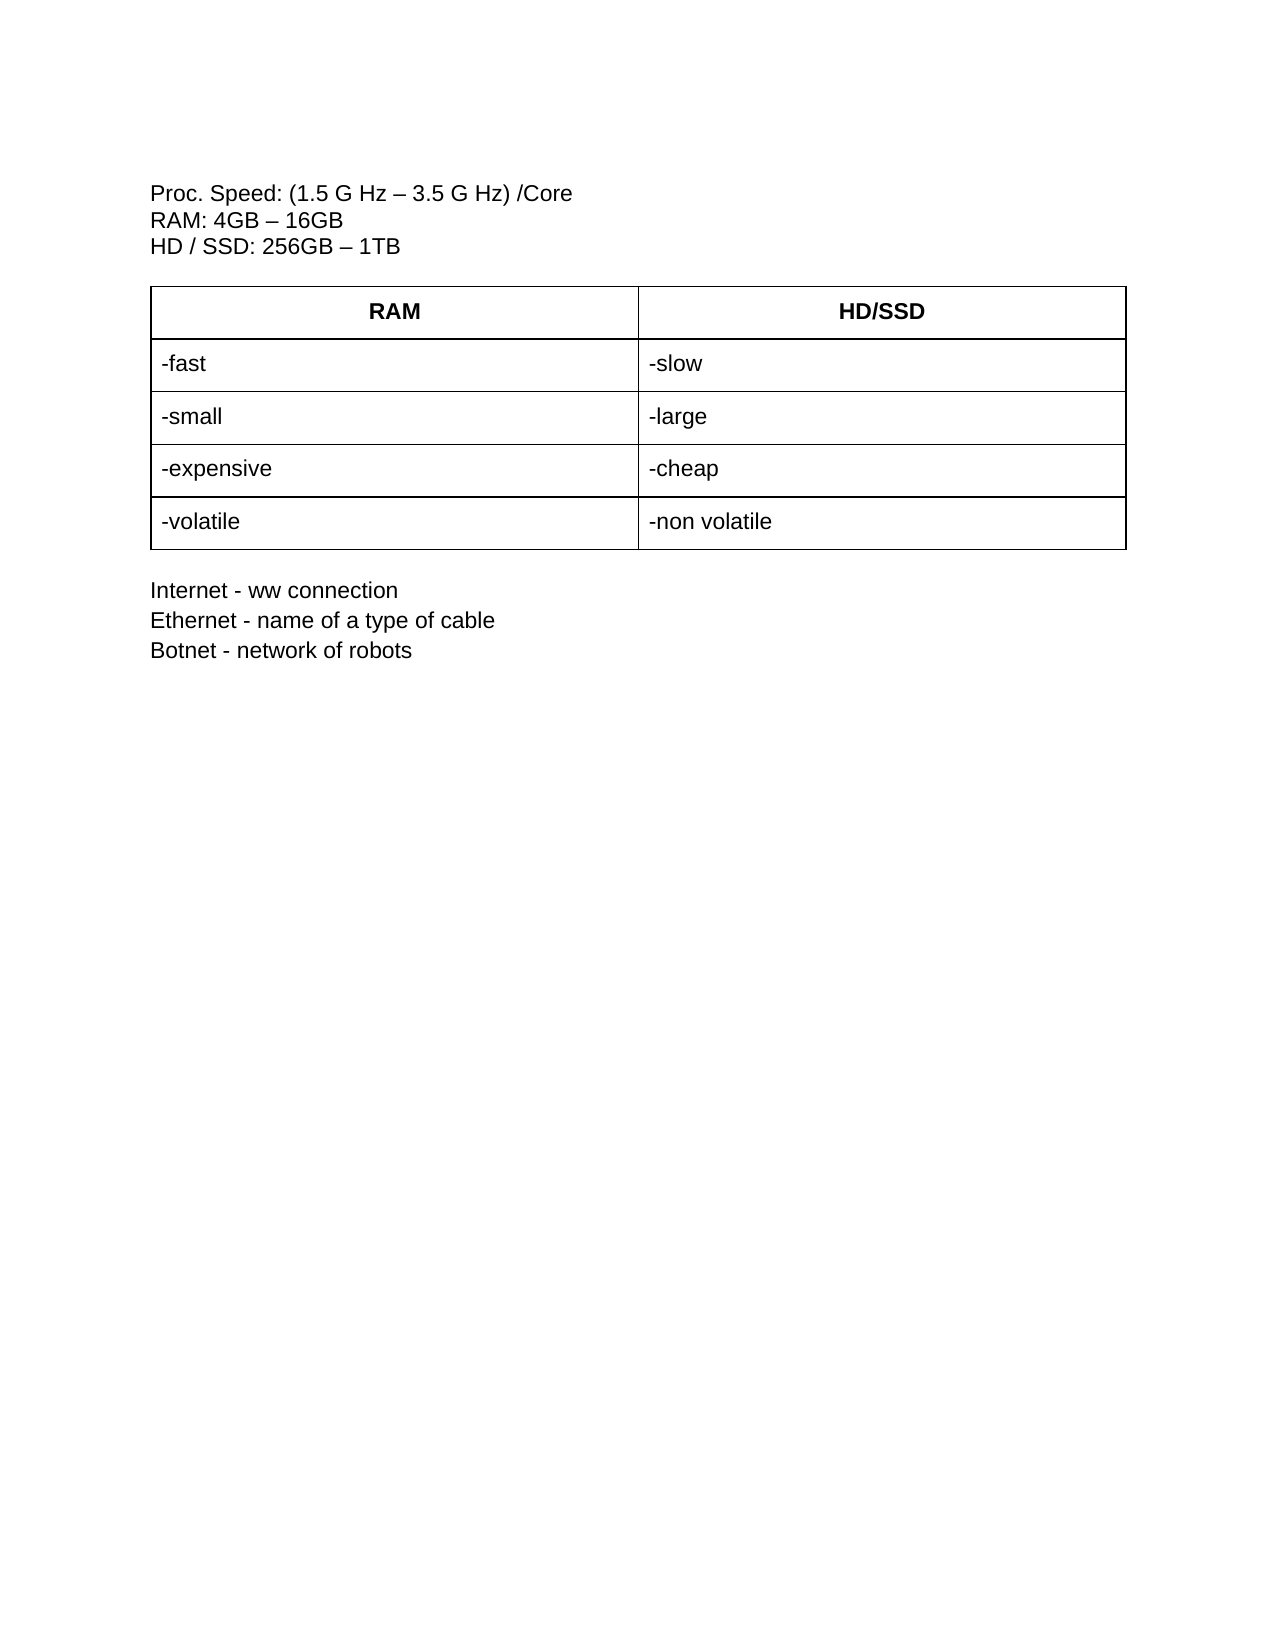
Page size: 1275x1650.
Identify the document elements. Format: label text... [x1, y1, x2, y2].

text RAM: 4GB – 16GB [150, 207, 1125, 233]
table_header RAM [152, 287, 638, 338]
table_cell -volatile [152, 498, 638, 549]
text Internet - ww connection [150, 577, 1125, 603]
table_cell -non volatile [639, 498, 1125, 549]
table_cell -large [639, 392, 1125, 443]
table_cell -small [152, 392, 638, 443]
table_cell -cheap [639, 445, 1125, 496]
text Ethernet - name of a type of cable [150, 607, 1125, 633]
table_cell -slow [639, 340, 1125, 391]
text HD / SSD: 256GB – 1TB [150, 233, 1125, 259]
text Botnet - network of robots [150, 637, 1125, 663]
text Proc. Speed: (1.5 G Hz – 3.5 G Hz) /Core [150, 180, 1125, 207]
table_header HD/SSD [639, 287, 1125, 338]
table_cell -fast [152, 340, 638, 391]
table_cell -expensive [152, 445, 638, 496]
